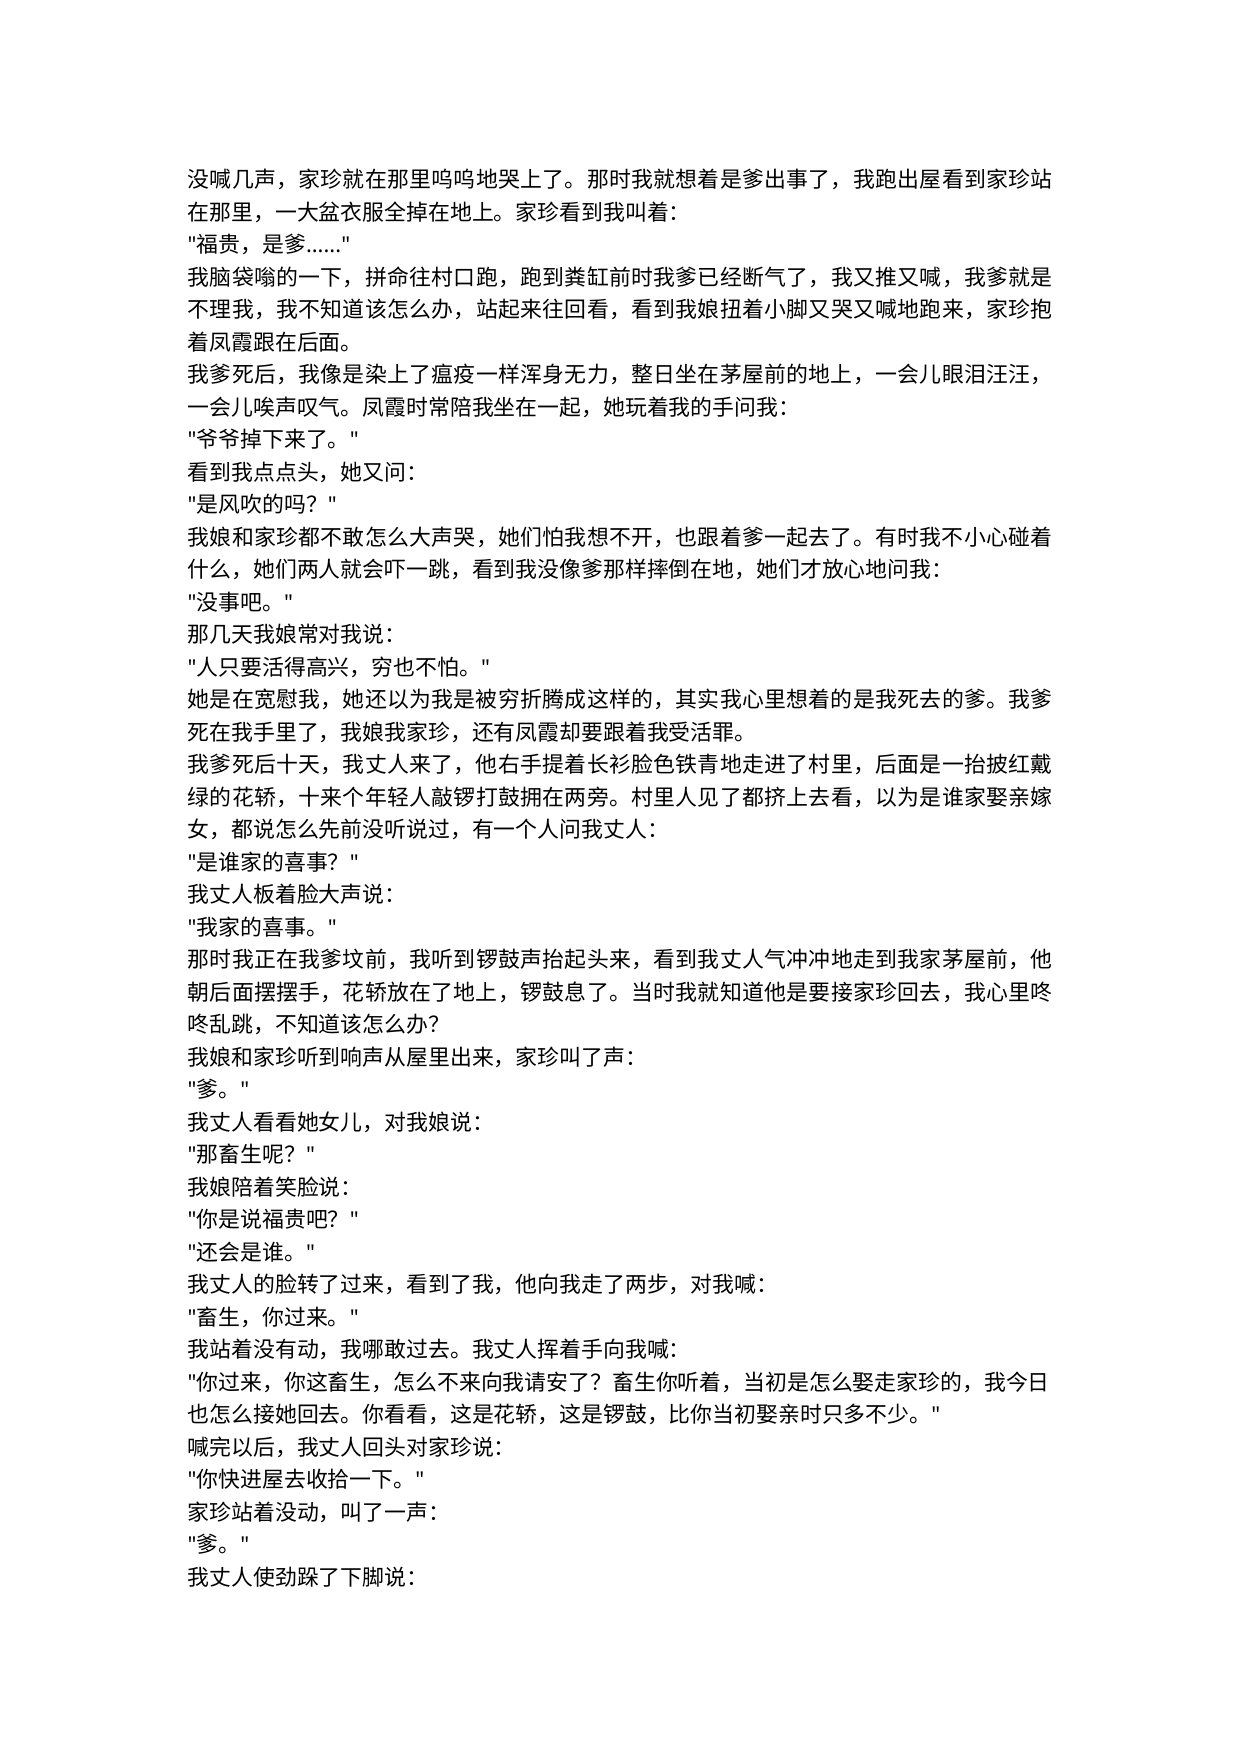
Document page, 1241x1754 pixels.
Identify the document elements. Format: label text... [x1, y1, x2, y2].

text 我脑袋嗡的一下，拼命往村口跑，跑到粪缸前时我爹已经断气了，我又推又喊，我爹就是不理我，我不知道该怎么办，站起来往回看，看到我娘扭着小脚又哭又喊地跑来，家珍抱着凤霞跟在后面。 [187, 259, 1053, 357]
text "你是说福贵吧？" [187, 1202, 1053, 1234]
text 家珍站着没动，叫了一声： [187, 1494, 1053, 1527]
text "你快进屋去收拾一下。" [187, 1462, 1053, 1494]
text 我爹死后，我像是染上了瘟疫一样浑身无力，整日坐在茅屋前的地上，一会儿眼泪汪汪，一会儿唉声叹气。凤霞时常陪我坐在一起，她玩着我的手问我： [187, 357, 1053, 422]
text 我站着没有动，我哪敢过去。我丈人挥着手向我喊： [187, 1332, 1053, 1364]
text "爹。" [187, 1527, 1053, 1559]
text "是风吹的吗？" [187, 487, 1053, 519]
text 看到我点点头，她又问： [187, 454, 1053, 487]
text 我爹死后十天，我丈人来了，他右手提着长衫脸色铁青地走进了村里，后面是一抬披红戴绿的花轿，十来个年轻人敲锣打鼓拥在两旁。村里人见了都挤上去看，以为是谁家娶亲嫁女，都说怎么先前没听说过，有一个人问我丈人： [187, 747, 1053, 844]
text 那几天我娘常对我说： [187, 617, 1053, 649]
text 我丈人板着脸大声说： [187, 877, 1053, 909]
text "是谁家的喜事？" [187, 844, 1053, 877]
text 她是在宽慰我，她还以为我是被穷折腾成这样的，其实我心里想着的是我死去的爹。我爹死在我手里了，我娘我家珍，还有凤霞却要跟着我受活罪。 [187, 682, 1053, 747]
text 我娘陪着笑脸说： [187, 1169, 1053, 1202]
text "畜生，你过来。" [187, 1299, 1053, 1332]
text "人只要活得高兴，穷也不怕。" [187, 649, 1053, 682]
text 我丈人使劲跺了下脚说： [187, 1559, 1053, 1592]
text "我家的喜事。" [187, 909, 1053, 942]
text 我丈人看看她女儿，对我娘说： [187, 1104, 1053, 1137]
text 那时我正在我爹坟前，我听到锣鼓声抬起头来，看到我丈人气冲冲地走到我家茅屋前，他朝后面摆摆手，花轿放在了地上，锣鼓息了。当时我就知道他是要接家珍回去，我心里咚咚乱跳，不知道该怎么办？ [187, 942, 1053, 1039]
text 没喊几声，家珍就在那里呜呜地哭上了。那时我就想着是爹出事了，我跑出屋看到家珍站在那里，一大盆衣服全掉在地上。家珍看到我叫着： [187, 162, 1053, 227]
text "爹。" [187, 1072, 1053, 1104]
text "爷爷掉下来了。" [187, 422, 1053, 454]
text 喊完以后，我丈人回头对家珍说： [187, 1429, 1053, 1462]
text "还会是谁。" [187, 1234, 1053, 1267]
text 我娘和家珍都不敢怎么大声哭，她们怕我想不开，也跟着爹一起去了。有时我不小心碰着什么，她们两人就会吓一跳，看到我没像爹那样摔倒在地，她们才放心地问我： [187, 519, 1053, 584]
text 我娘和家珍听到响声从屋里出来，家珍叫了声： [187, 1039, 1053, 1072]
text "福贵，是爹......" [187, 227, 1053, 259]
text "没事吧。" [187, 584, 1053, 617]
text "那畜生呢？" [187, 1137, 1053, 1169]
text "你过来，你这畜生，怎么不来向我请安了？畜生你听着，当初是怎么娶走家珍的，我今日也怎么接她回去。你看看，这是花轿，这是锣鼓，比你当初娶亲时只多不少。" [187, 1364, 1053, 1429]
text 我丈人的脸转了过来，看到了我，他向我走了两步，对我喊： [187, 1267, 1053, 1299]
